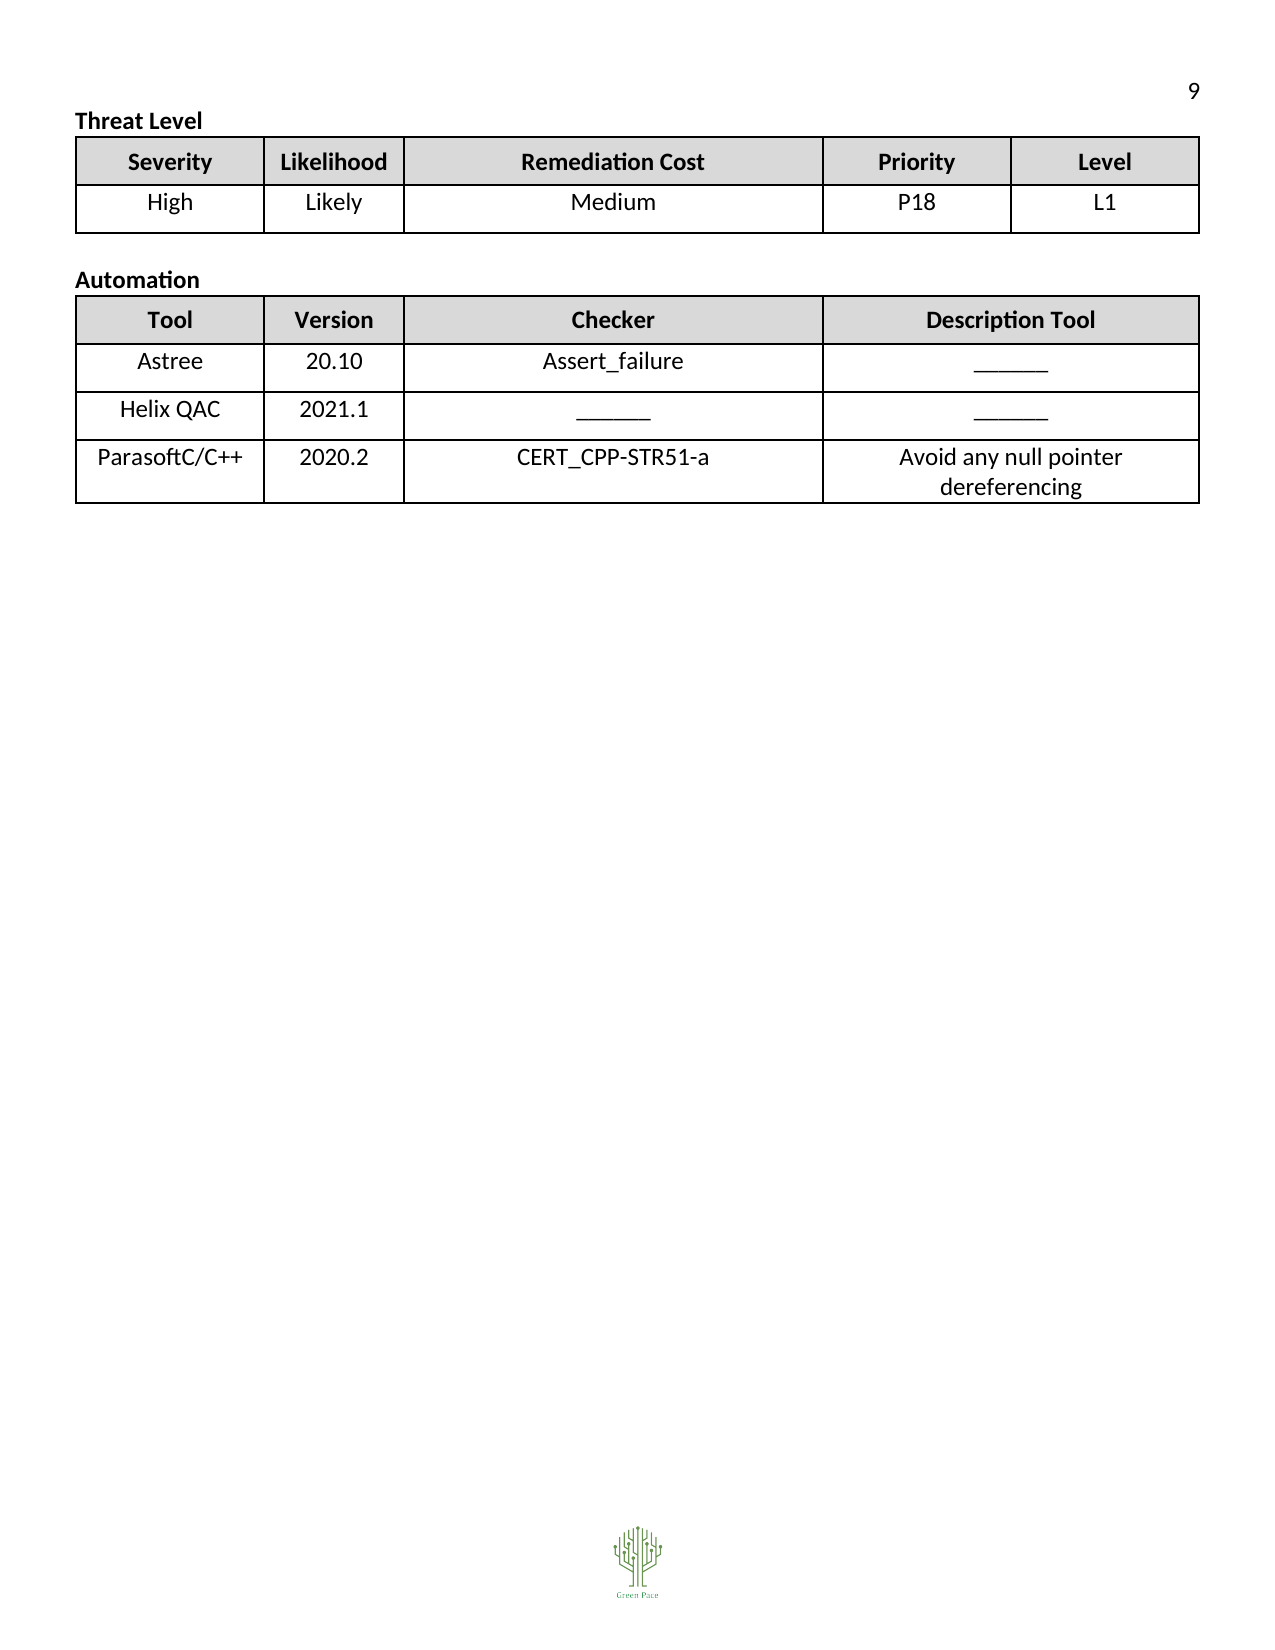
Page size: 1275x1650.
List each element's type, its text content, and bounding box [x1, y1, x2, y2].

table_cell ______ [824, 345, 1198, 391]
table_header Remediation Cost [405, 138, 822, 184]
text Threat Level [75, 106, 1200, 136]
table_cell High [77, 186, 263, 232]
table_cell CERT_CPP-STR51-a [405, 441, 822, 502]
text Automation [75, 264, 1200, 295]
table_header Description Tool [824, 297, 1198, 343]
picture [605, 1521, 670, 1606]
table_cell ______ [824, 393, 1198, 439]
table_cell 20.10 [265, 345, 403, 391]
table_cell ParasoftC/C++ [77, 441, 263, 502]
table_cell 2020.2 [265, 441, 403, 502]
table_header Checker [405, 297, 822, 343]
table_cell Astree [77, 345, 263, 391]
table_cell Avoid any null pointer dereferencing [824, 441, 1198, 502]
table_header Level [1012, 138, 1198, 184]
table_cell Likely [265, 186, 403, 232]
table_header Version [265, 297, 403, 343]
table_header Severity [77, 138, 263, 184]
table_cell Helix QAC [77, 393, 263, 439]
table_cell Medium [405, 186, 822, 232]
table_header Priority [824, 138, 1010, 184]
table_cell ______ [405, 393, 822, 439]
table_header Likelihood [265, 138, 403, 184]
table_header Tool [77, 297, 263, 343]
table_cell 2021.1 [265, 393, 403, 439]
table_cell P18 [824, 186, 1010, 232]
table_cell L1 [1012, 186, 1198, 232]
table_cell Assert_failure [405, 345, 822, 391]
